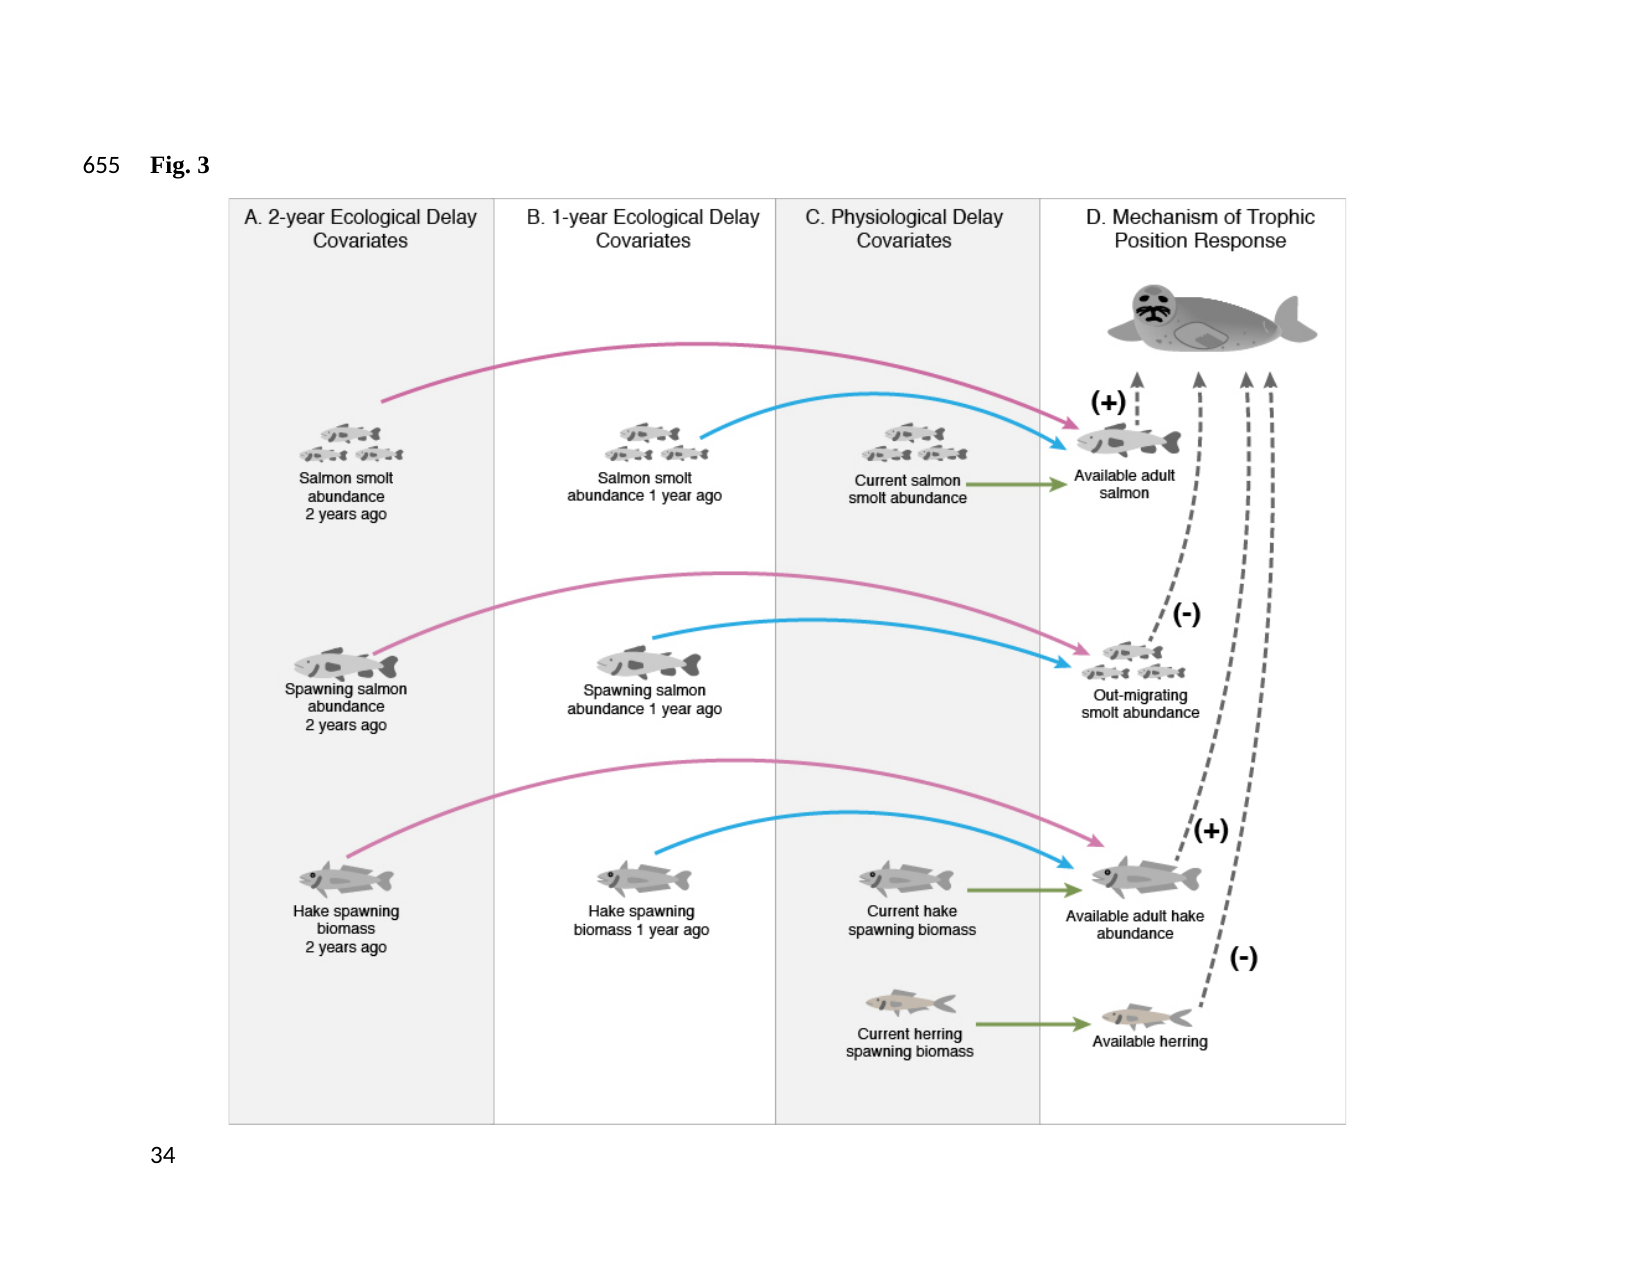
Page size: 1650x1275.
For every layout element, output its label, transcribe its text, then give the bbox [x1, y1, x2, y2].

text Fig. 3 [150, 150, 1500, 179]
picture [228, 198, 1347, 1125]
